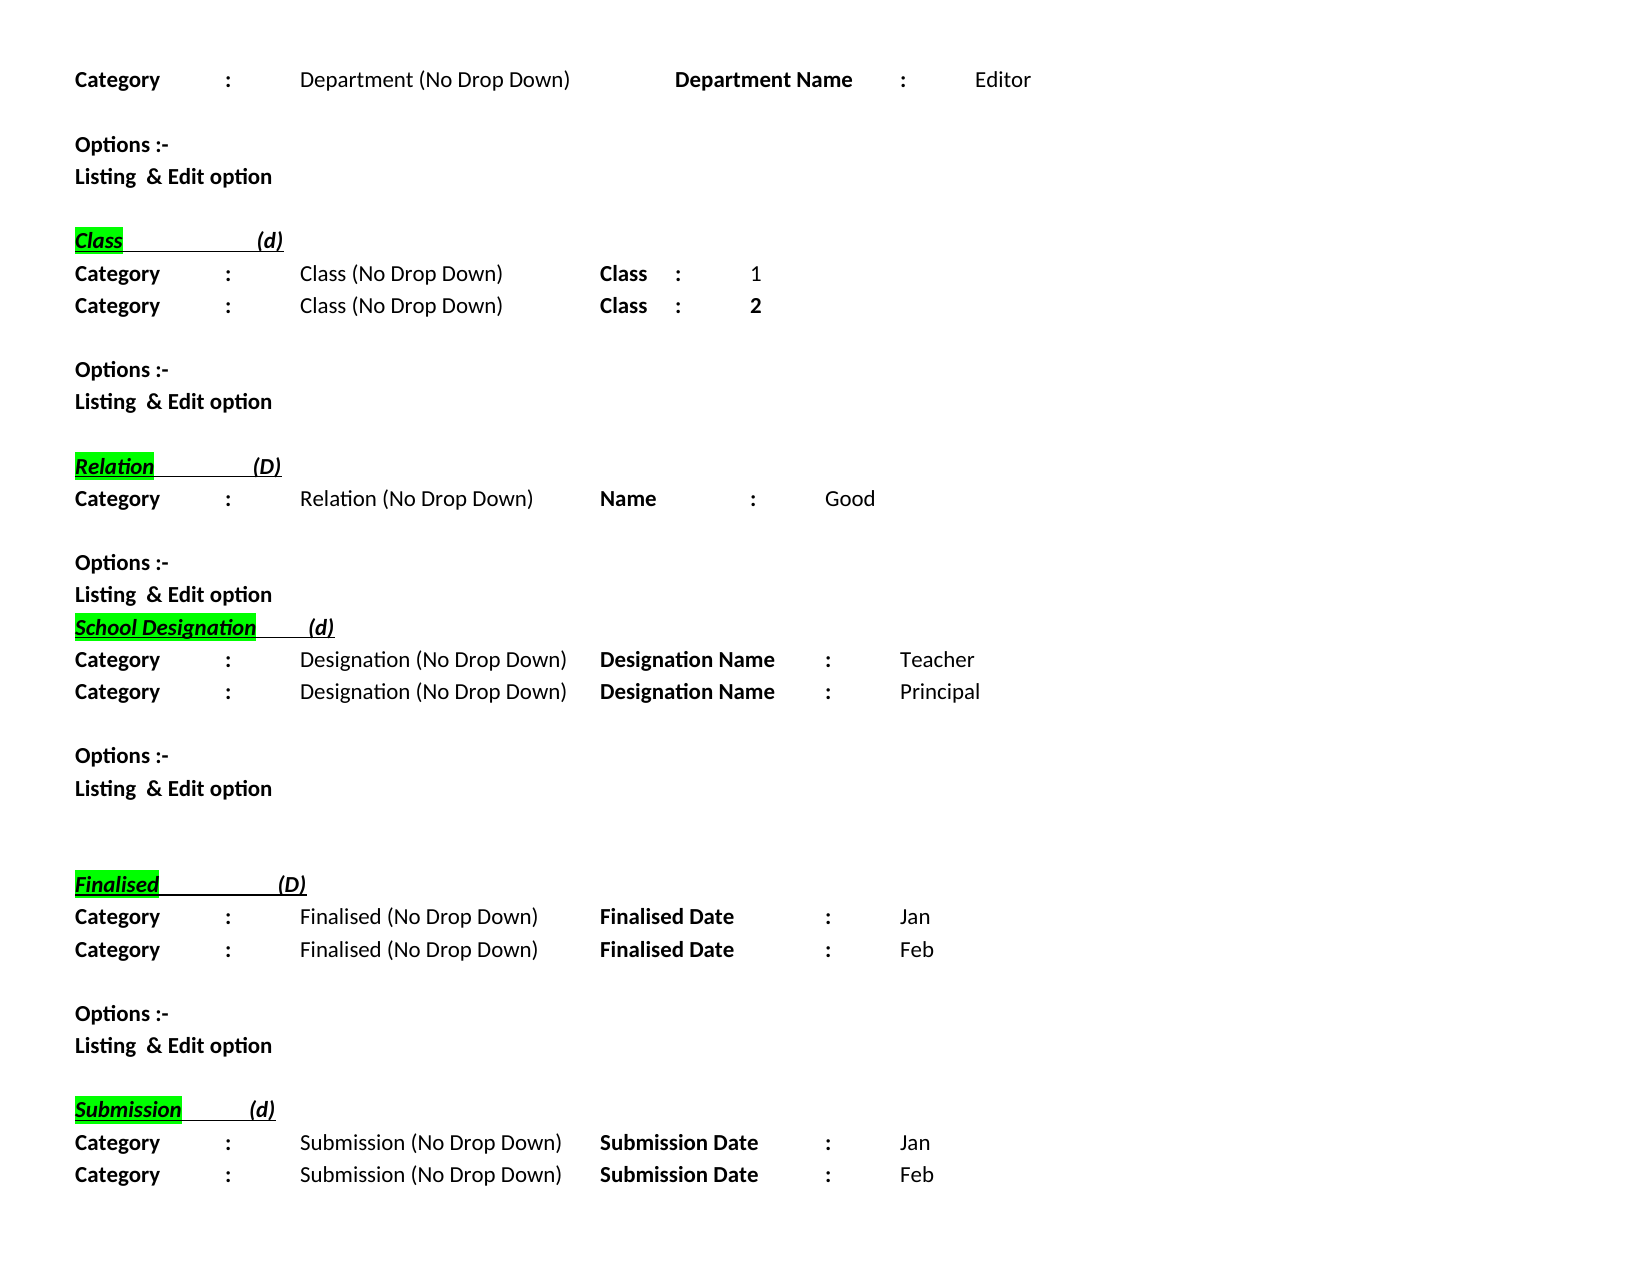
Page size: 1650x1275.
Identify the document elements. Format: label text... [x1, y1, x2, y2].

text Options :- [75, 999, 1594, 1027]
text Class (d) [123, 227, 1594, 254]
text Listing & Edit option [75, 162, 1594, 190]
text Options :- [75, 130, 1594, 158]
text Category : Finalised (No Drop Down) Finalised Date : Feb [75, 935, 1594, 963]
text Submission (d) [182, 1096, 1594, 1124]
text Category : Relation (No Drop Down) Name : Good [75, 484, 1594, 512]
text Listing & Edit option [75, 774, 1594, 802]
text Options :- [75, 742, 1594, 769]
text School Designation (d) [256, 613, 1594, 641]
text Category : Class (No Drop Down) Class : 2 [75, 291, 1594, 319]
text Options :- [75, 548, 1594, 576]
text Listing & Edit option [75, 387, 1594, 416]
text Category : Department (No Drop Down) Department Name : Editor [75, 66, 1594, 94]
text Category : Submission (No Drop Down) Submission Date : Jan [75, 1128, 1594, 1156]
text Category : Submission (No Drop Down) Submission Date : Feb [75, 1160, 1594, 1188]
text Listing & Edit option [75, 1031, 1594, 1059]
text Finalised (D) [159, 870, 1594, 898]
text Listing & Edit option [75, 581, 1594, 609]
text Category : Class (No Drop Down) Class : 1 [75, 259, 1594, 287]
text Category : Designation (No Drop Down) Designation Name : Teacher [75, 645, 1594, 673]
text Options :- [75, 355, 1594, 383]
text Category : Designation (No Drop Down) Designation Name : Principal [75, 677, 1594, 705]
text Relation (D) [154, 452, 1594, 480]
text Category : Finalised (No Drop Down) Finalised Date : Jan [75, 902, 1594, 931]
